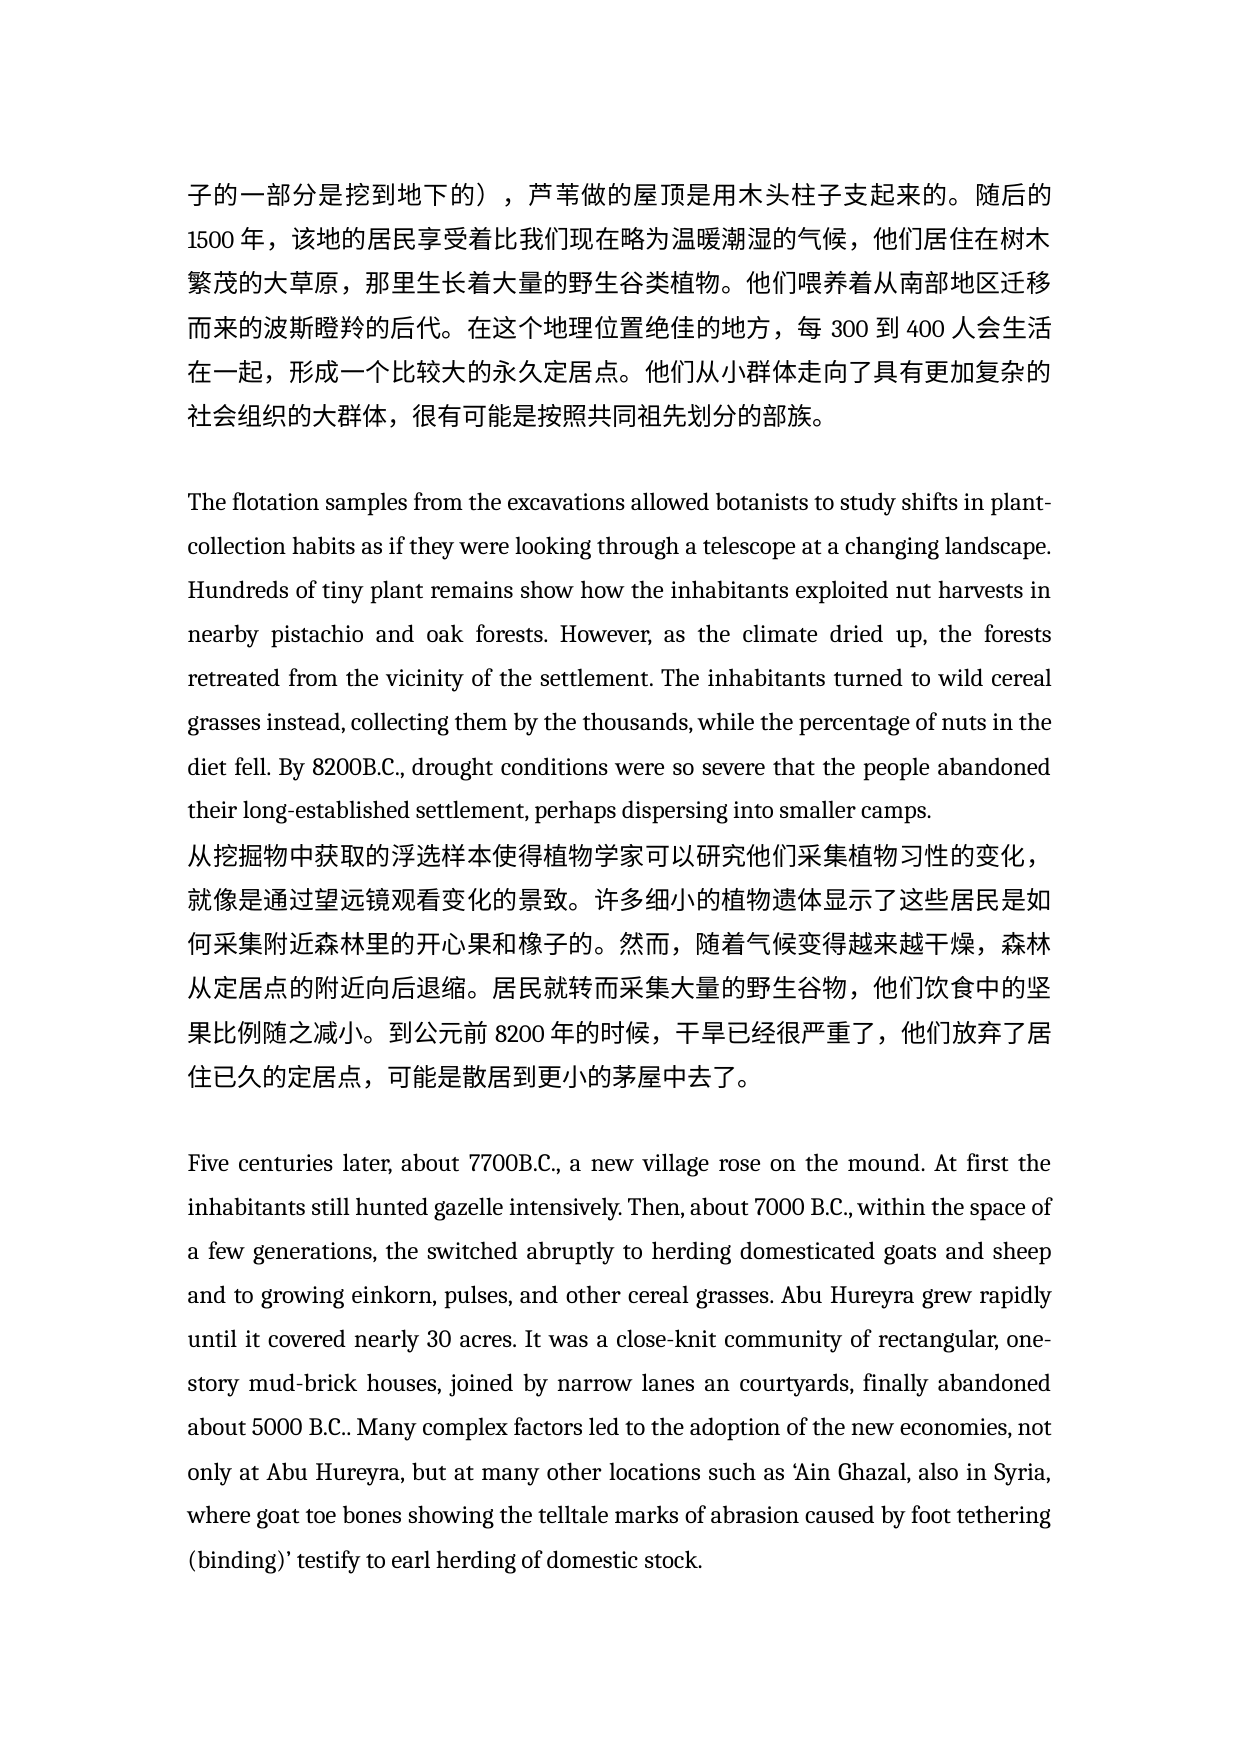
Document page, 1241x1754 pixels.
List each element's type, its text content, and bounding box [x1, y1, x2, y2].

text 从挖掘物中获取的浮选样本使得植物学家可以研究他们采集植物习性的变化，就像是通过望远镜观看变化的景致。许多细小的植物遗体显示了这些居民是如何采集附近森林里的开心果和橡子的。然而，随着气候变得越来越干燥，森林从定居点的附近向后退缩。居民就转而采集大量的野生谷物，他们饮食中的坚果比例随之减小。到公元前 8200 年的时候，干旱已经很严重了，他们放弃了居住已久的定居点，可能是散居到更小的茅屋中去了。 [187, 833, 1053, 1097]
text Five centuries later, about 7700B.C., a new village rose on the mound. At first the inhabitants still hunted gazelle intensively. Then, about 7000 B.C., within the space of a few generations, the switched abruptly to herding domesticated goats and sheep and to growing einkorn, pulses, and other cereal grasses. Abu Hureyra grew rapidly until it covered nearly 30 acres. It was a close-knit community of rectangular, one-story mud-brick houses, joined by narrow lanes an courtyards, finally abandoned about 5000 B.C.. Many complex factors led to the adoption of the new economies, not only at Abu Hureyra, but at many other locations such as ‘Ain Ghazal, also in Syria, where goat toe bones showing the telltale marks of abrasion caused by foot tethering (binding)’ testify to earl herding of domestic stock. [187, 1141, 1053, 1582]
text The flotation samples from the excavations allowed botanists to study shifts in plant-collection habits as if they were looking through a telescope at a changing landscape. Hundreds of tiny plant remains show how the inhabitants exploited nut harvests in nearby pistachio and oak forests. However, as the climate dried up, the forests retreated from the vicinity of the settlement. The inhabitants turned to wild cereal grasses instead, collecting them by the thousands, while the percentage of nuts in the diet fell. By 8200B.C., drought conditions were so severe that the people abandoned their long-established settlement, perhaps dispersing into smaller camps. [187, 480, 1053, 833]
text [187, 172, 1053, 436]
